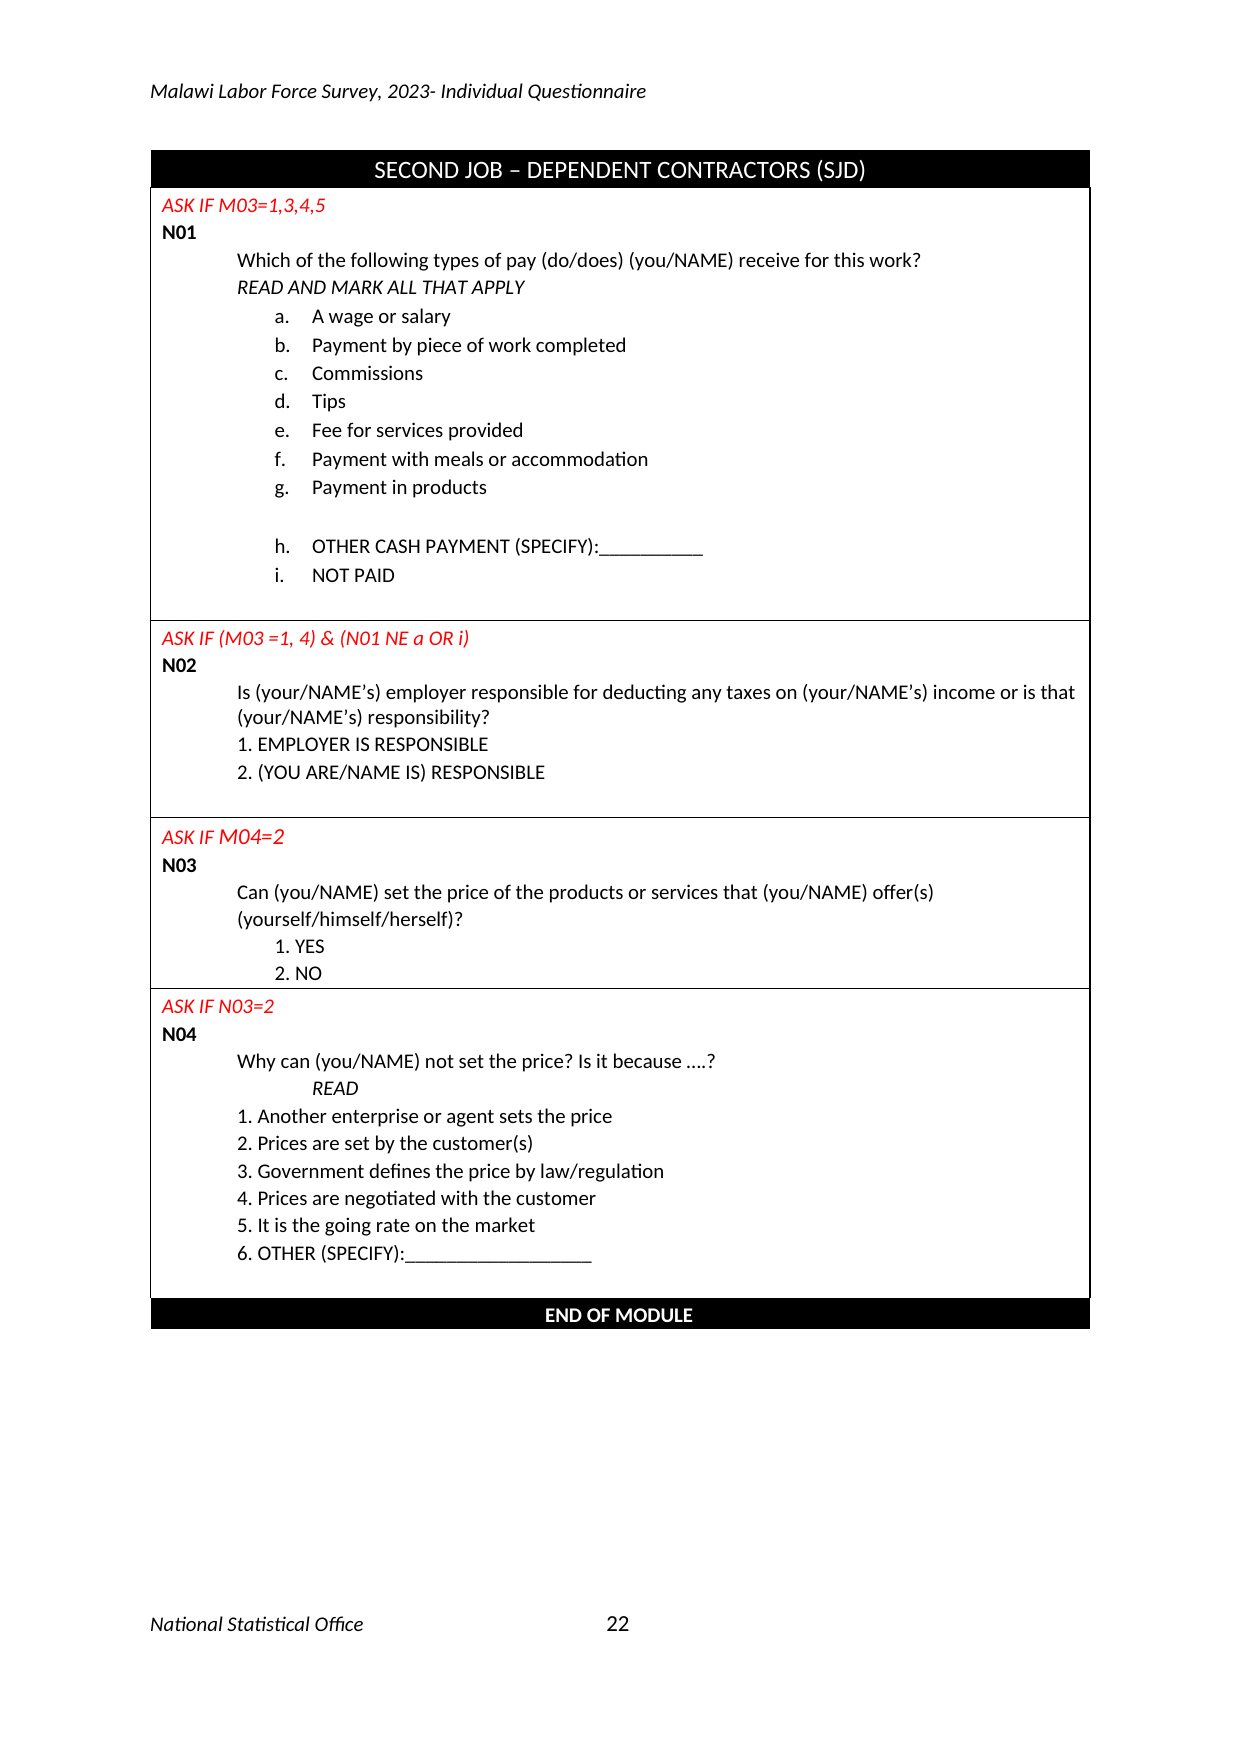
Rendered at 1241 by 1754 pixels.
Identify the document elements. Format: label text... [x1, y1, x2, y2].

table_cell ASK IF N03=2 N04 Why can (you/NAME) not set the price? Is it because ….? READ Another enterprise or agent sets the price Prices are set by the customer(s) Government defines the price by law/regulation Prices are negotiated with the customer It is the going rate on the market OTHER (SPECIFY):__________________ [151, 989, 1089, 1297]
table_cell ASK IF (M03 =1, 4) & (N01 NE a OR i) N02 Is (your/NAME’s) employer responsible for deducting any taxes on (your/NAME’s) income or is that (your/NAME’s) responsibility? EMPLOYER IS RESPONSIBLE (YOU ARE/NAME IS) RESPONSIBLE [151, 621, 1089, 817]
table_header SECOND JOB – DEPENDENT CONTRACTORS (SJD) [151, 150, 1090, 187]
table_cell ASK IF M04=2 N03 Can (you/NAME) set the price of the products or services that (you/NAME) offer(s) (yourself/himself/herself)? YES NO [151, 818, 1089, 988]
table_cell ASK IF M03=1,3,4,5 N01 Which of the following types of pay (do/does) (you/NAME) receive for this work? READ AND MARK ALL THAT APPLY A wage or salary Payment by piece of work completed Commissions Tips Fee for services provided Payment with meals or accommodation Payment in products OTHER CASH PAYMENT (SPECIFY):__________ NOT PAID [151, 188, 1089, 619]
table_cell END OF MODULE [151, 1298, 1090, 1329]
